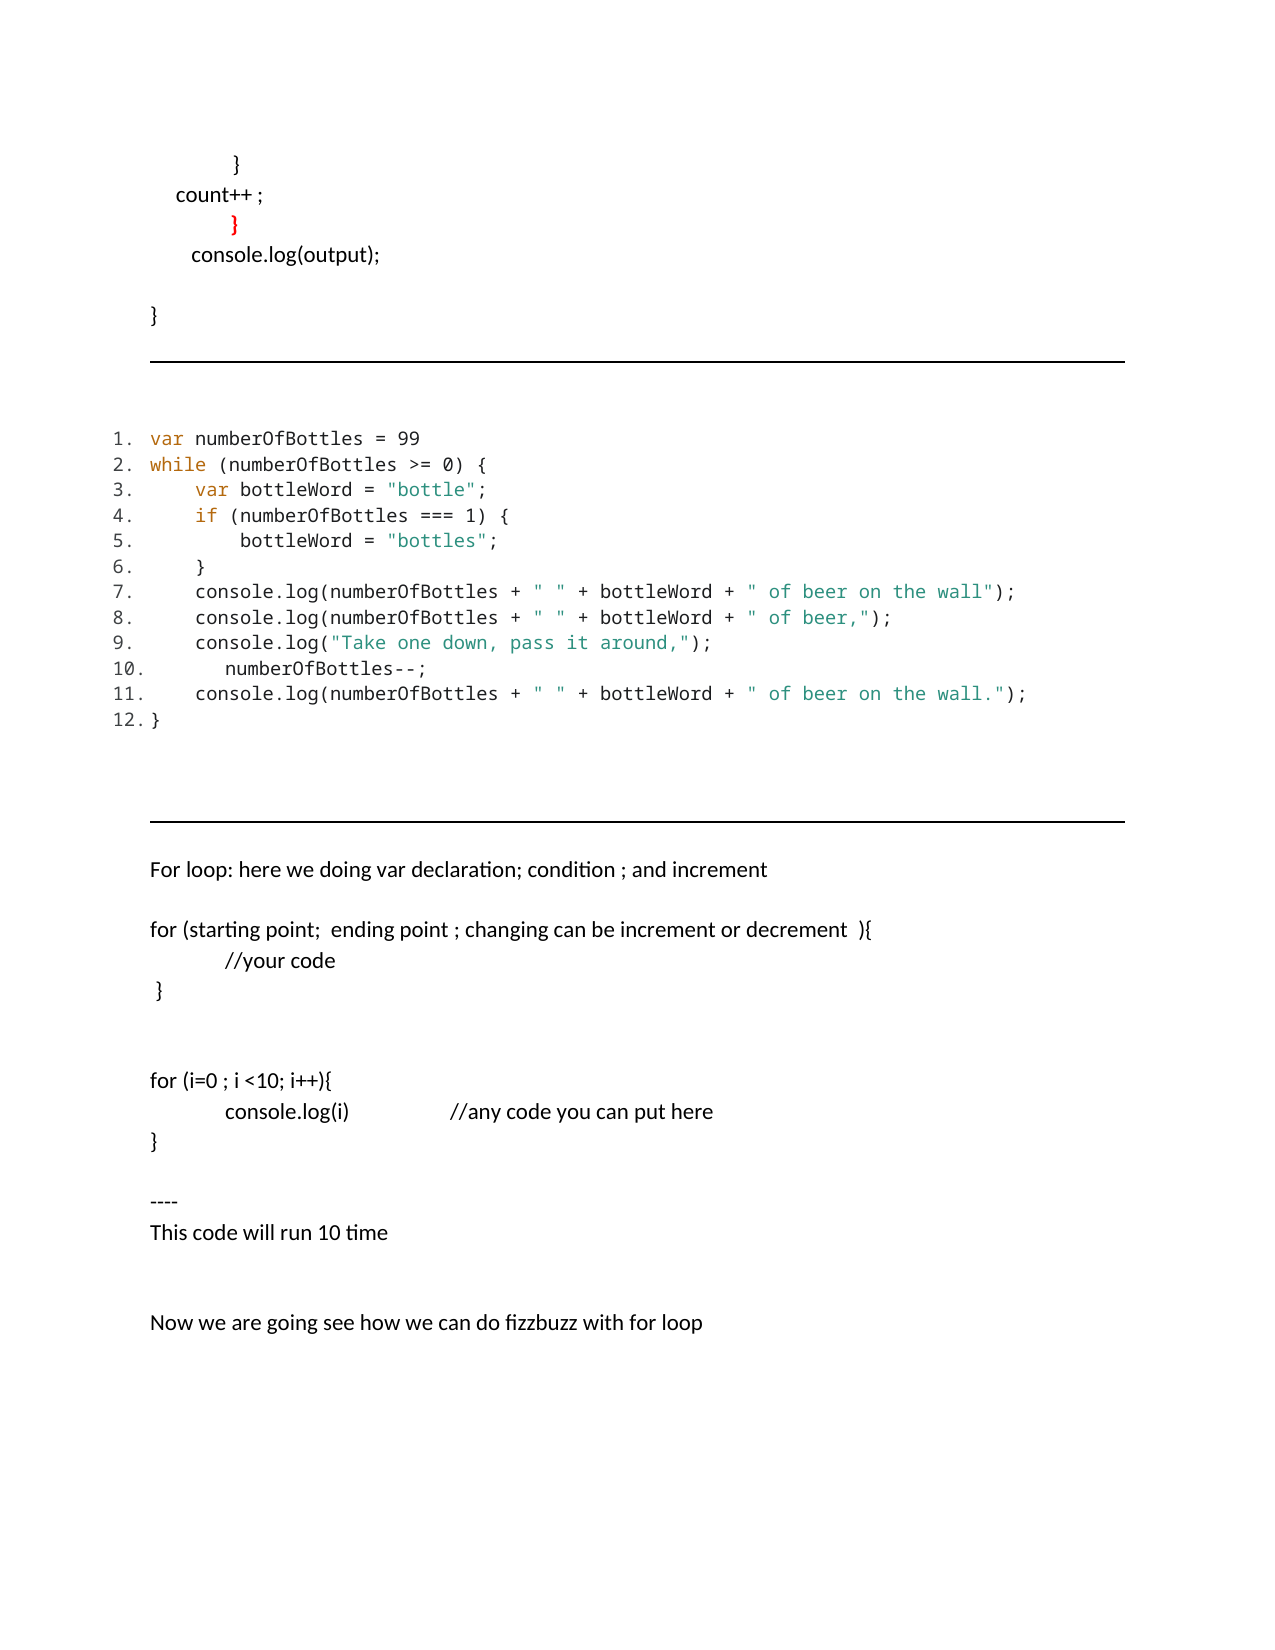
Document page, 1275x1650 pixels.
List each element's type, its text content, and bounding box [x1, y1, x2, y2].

list bottleWord = "bottles"; [112, 528, 1125, 553]
list while (numberOfBottles >= 0) { [112, 451, 1125, 477]
list var numberOfBottles = 99 [112, 426, 1125, 451]
text count++ ; [150, 180, 1125, 208]
text For loop: here we doing var declaration; condition ; and increment [150, 855, 1125, 883]
text } [150, 1127, 1125, 1155]
text This code will run 10 time [150, 1218, 1125, 1246]
text console.log(i) //any code you can put here [150, 1097, 1125, 1125]
list console.log(numberOfBottles + " " + bottleWord + " of beer,"); [112, 604, 1125, 630]
text //your code [150, 946, 1125, 974]
text Now we are going see how we can do fizzbuzz with for loop [150, 1308, 1125, 1336]
list if (numberOfBottles === 1) { [112, 502, 1125, 528]
text } [150, 150, 1125, 178]
text } [150, 976, 1125, 1004]
list } [112, 706, 1125, 732]
list console.log("Take one down, pass it around,"); [112, 630, 1125, 655]
text ---- [150, 1187, 1125, 1216]
list var bottleWord = "bottle"; [112, 477, 1125, 502]
list console.log(numberOfBottles + " " + bottleWord + " of beer on the wall."); [112, 681, 1125, 706]
text } [150, 301, 1125, 329]
text console.log(output); [150, 241, 1125, 269]
list numberOfBottles--; [112, 655, 1125, 681]
list console.log(numberOfBottles + " " + bottleWord + " of beer on the wall"); [112, 579, 1125, 604]
text } [150, 210, 1125, 238]
list } [112, 553, 1125, 579]
text for (i=0 ; i <10; i++){ [150, 1067, 1125, 1095]
text for (starting point; ending point ; changing can be increment or decrement ){ [150, 916, 1125, 944]
